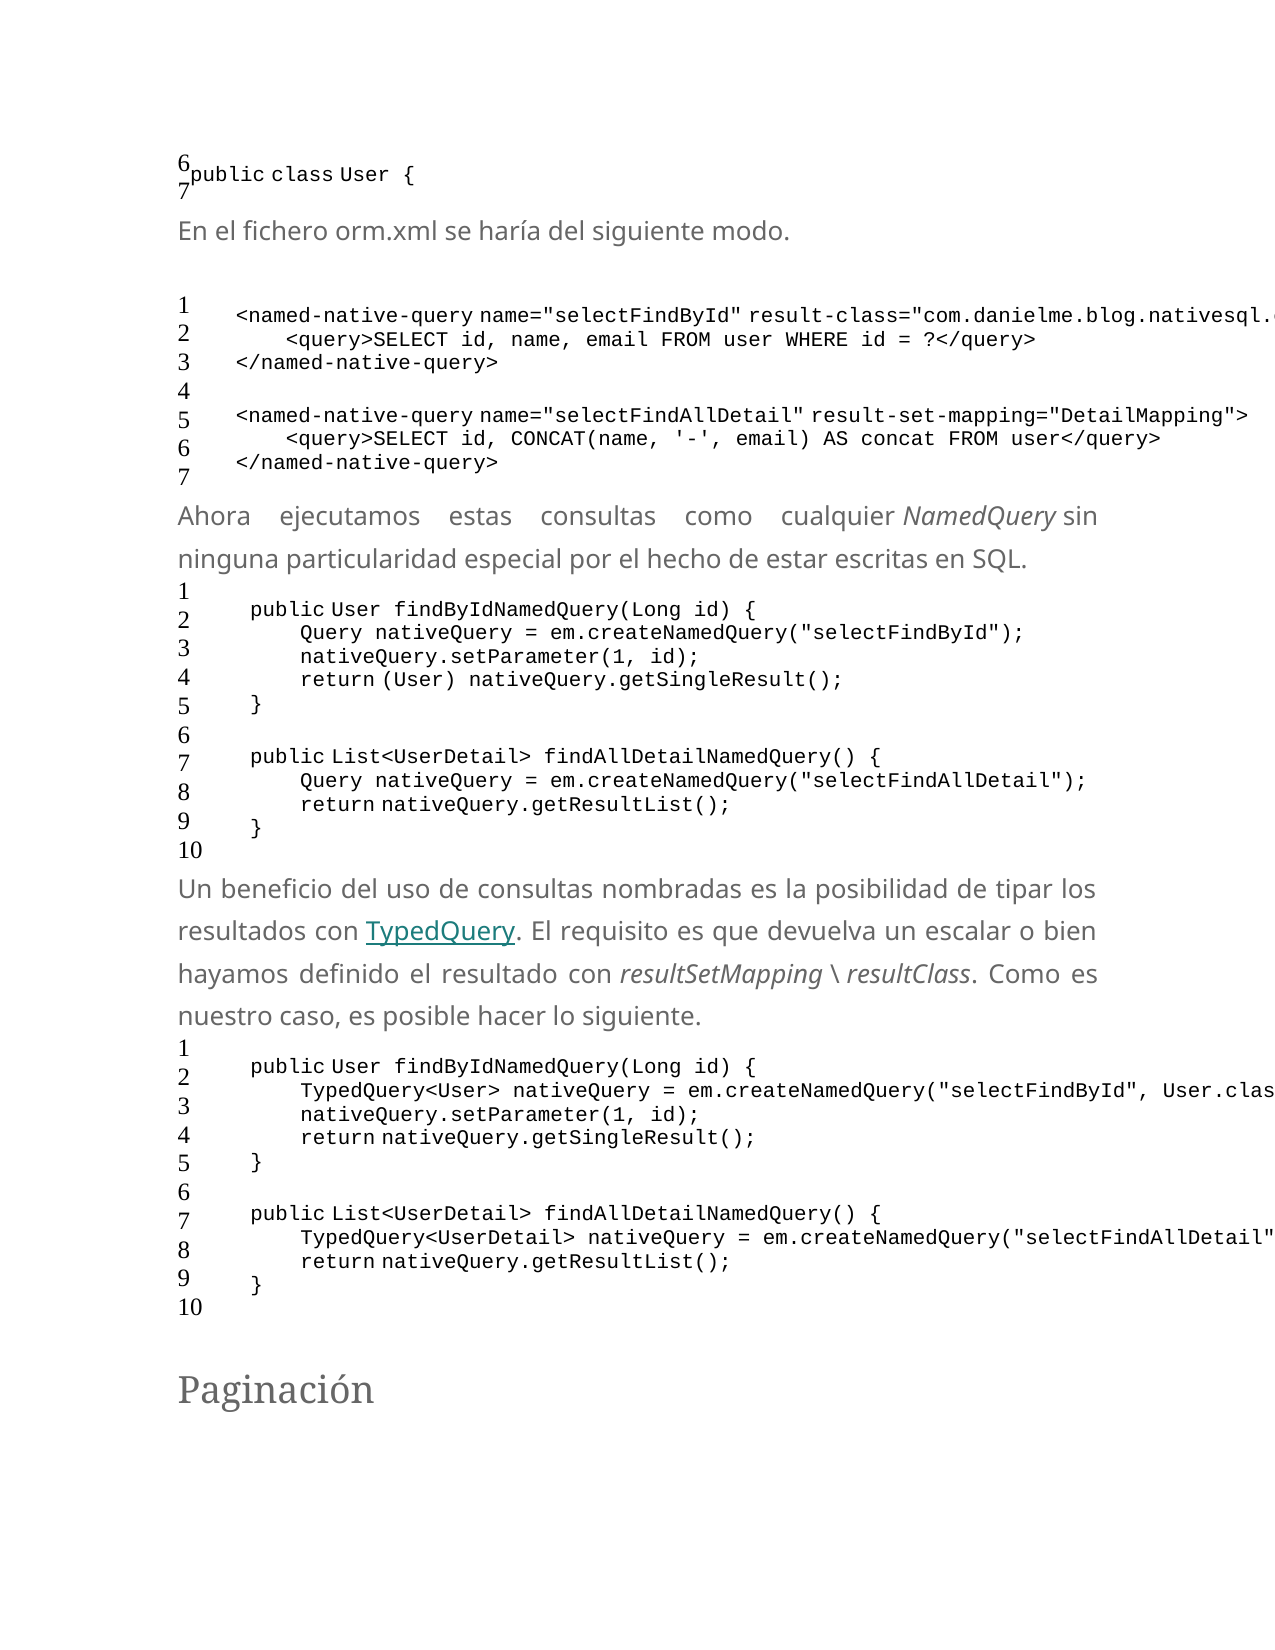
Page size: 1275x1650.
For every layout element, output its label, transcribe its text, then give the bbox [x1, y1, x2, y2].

table_header 1 2 3 4 5 6 7 8 9 10 [177, 1034, 250, 1321]
text En el fichero orm.xml se haría del siguiente modo. [177, 205, 1098, 248]
table_header 1 2 3 4 5 6 7 8 9 10 [177, 576, 250, 863]
text Ahora ejecutamos estas consultas como cualquier NamedQuery sin ninguna particularidad especial por el hecho de estar escritas en SQL. [177, 491, 1098, 576]
table_header 1 2 3 4 5 6 7 [177, 290, 236, 491]
text Paginación [177, 1363, 1098, 1414]
table_header public User findByIdNamedQuery(Long id) { Query nativeQuery = em.createNamedQuery("selectFindById"); nativeQuery.setParameter(1, id); return (User) nativeQuery.getSingleResult(); } public List<UserDetail> findAllDetailNamedQuery() { Query nativeQuery = em.createNamedQuery("selectFindAllDetail"); return nativeQuery.getResultList(); } [250, 576, 1275, 863]
table_header public User findByIdNamedQuery(Long id) { TypedQuery<User> nativeQuery = em.createNamedQuery("selectFindById", User.class); nativeQuery.setParameter(1, id); return nativeQuery.getSingleResult(); } public List<UserDetail> findAllDetailNamedQuery() { TypedQuery<UserDetail> nativeQuery = em.createNamedQuery("selectFindAllDetail", UserDetail.class); return nativeQuery.getResultList(); } [250, 1034, 1275, 1321]
table_header <named-native-query name="selectFindById" result-class="com.danielme.blog.nativesql.entities.User"> <query>SELECT id, name, email FROM user WHERE id = ?</query> </named-native-query> <named-native-query name="selectFindAllDetail" result-set-mapping="DetailMapping"> <query>SELECT id, CONCAT(name, '-', email) AS concat FROM user</query> </named-native-query> [236, 290, 1275, 491]
text Un beneficio del uso de consultas nombradas es la posibilidad de tipar los resultados con TypedQuery. El requisito es que devuelva un escalar o bien hayamos definido el resultado con resultSetMapping \ resultClass. Como es nuestro caso, es posible hacer lo siguiente. [177, 863, 1098, 1033]
